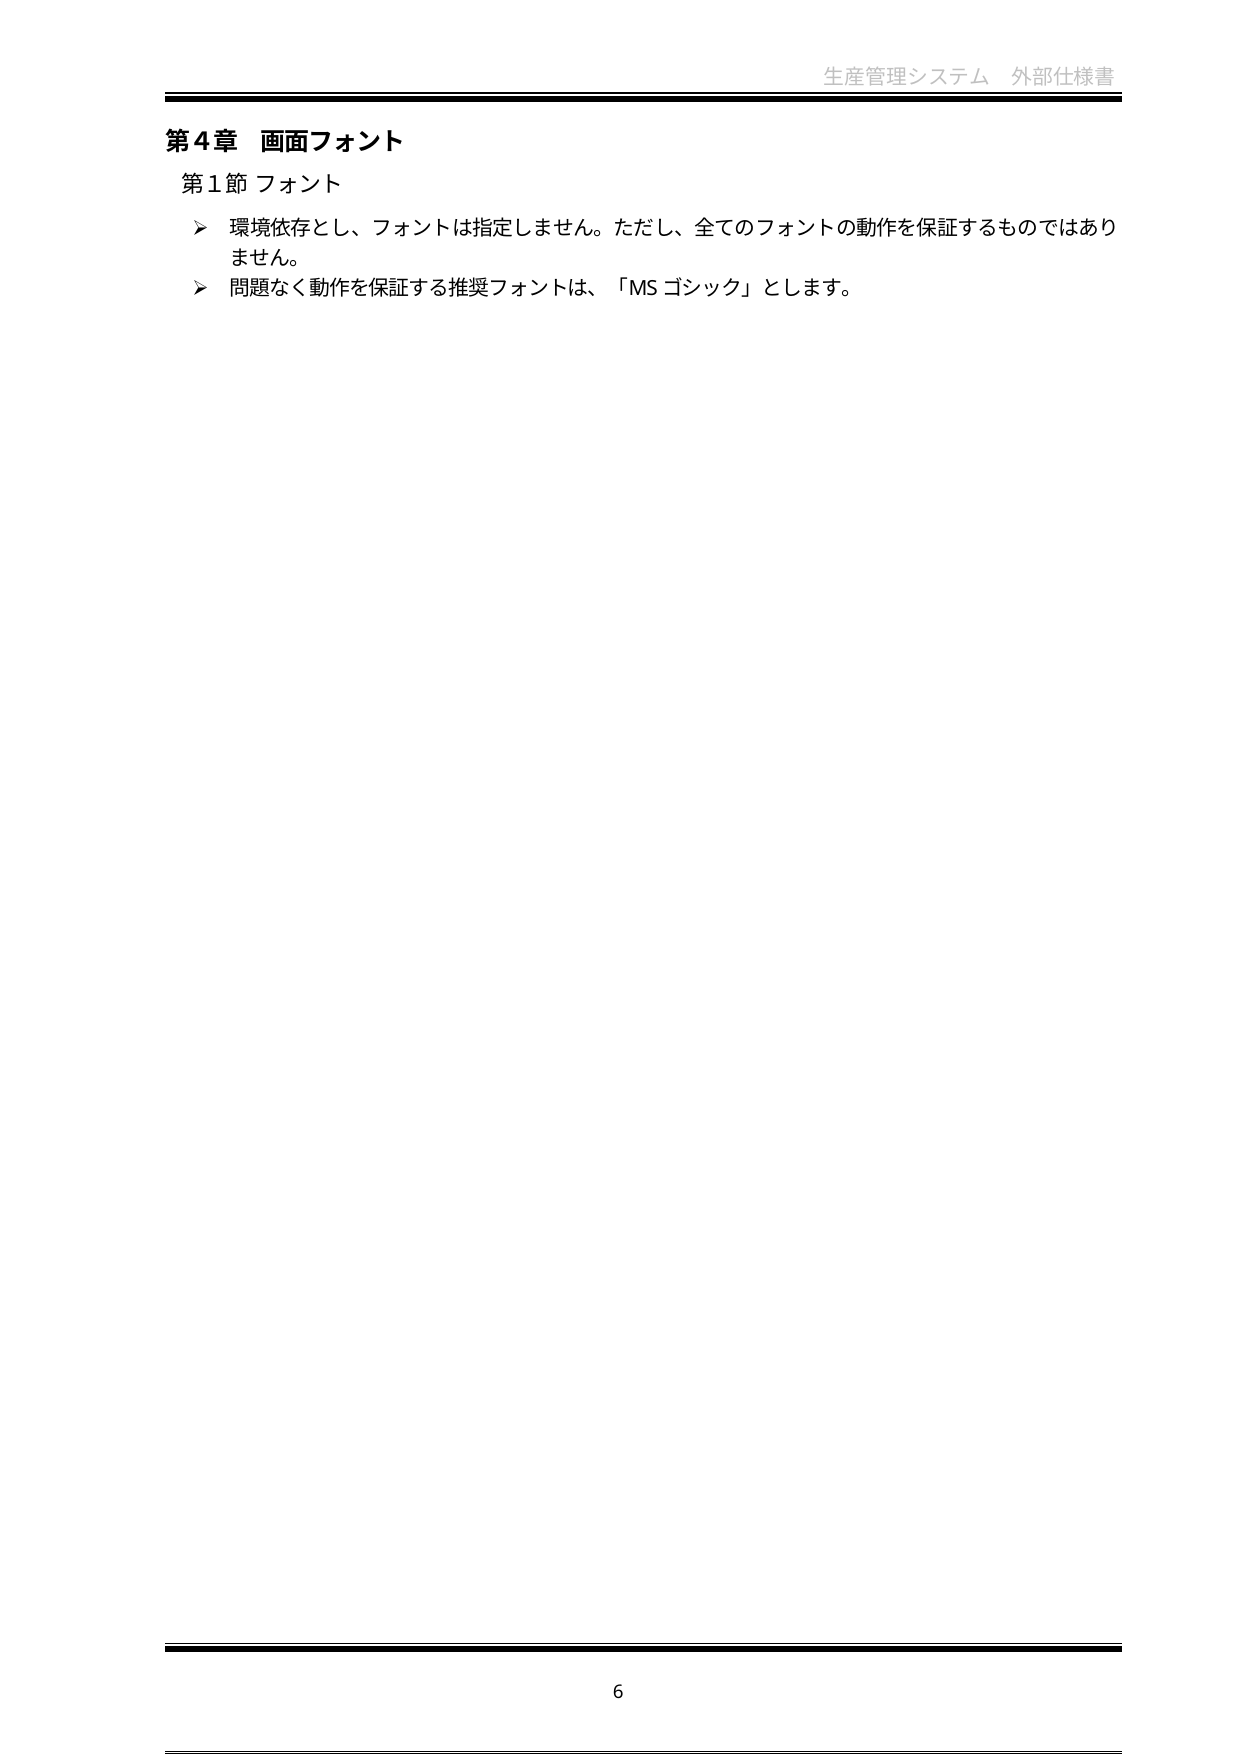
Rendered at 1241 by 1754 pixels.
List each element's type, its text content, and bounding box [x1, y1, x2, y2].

subtitle 画面フォント [165, 127, 1122, 157]
list 問題なく動作を保証する推奨フォントは、「MSゴシック」とします。 [192, 272, 1122, 302]
subtitle フォント [181, 169, 1122, 199]
list 環境依存とし、フォントは指定しません。ただし、全てのフォントの動作を保証するものではありません。 [192, 212, 1122, 272]
